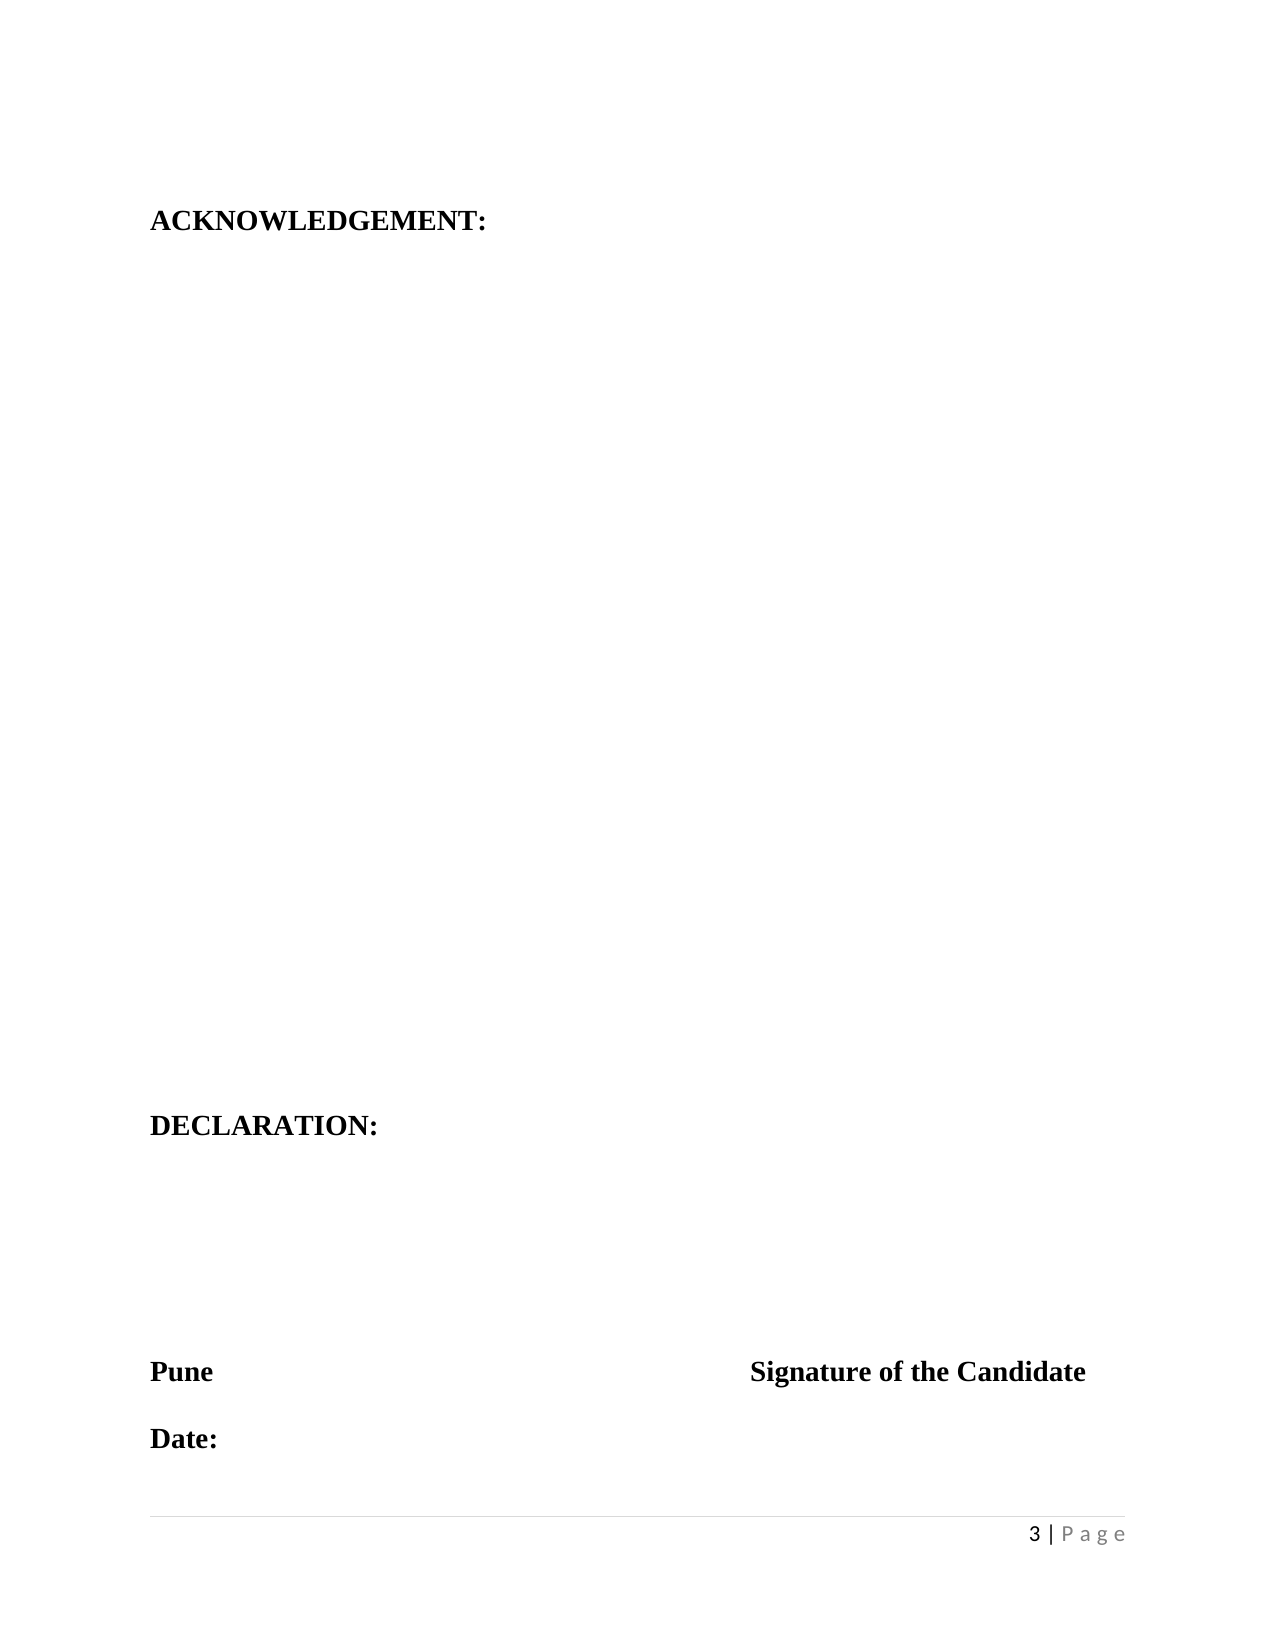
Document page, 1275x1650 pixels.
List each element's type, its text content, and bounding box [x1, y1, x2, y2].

text Pune Signature of the Candidate [150, 1354, 1125, 1388]
text DECLARATION: [150, 1108, 1125, 1141]
text ACKNOWLEDGEMENT: [150, 203, 1125, 236]
text Date: [150, 1421, 1125, 1455]
